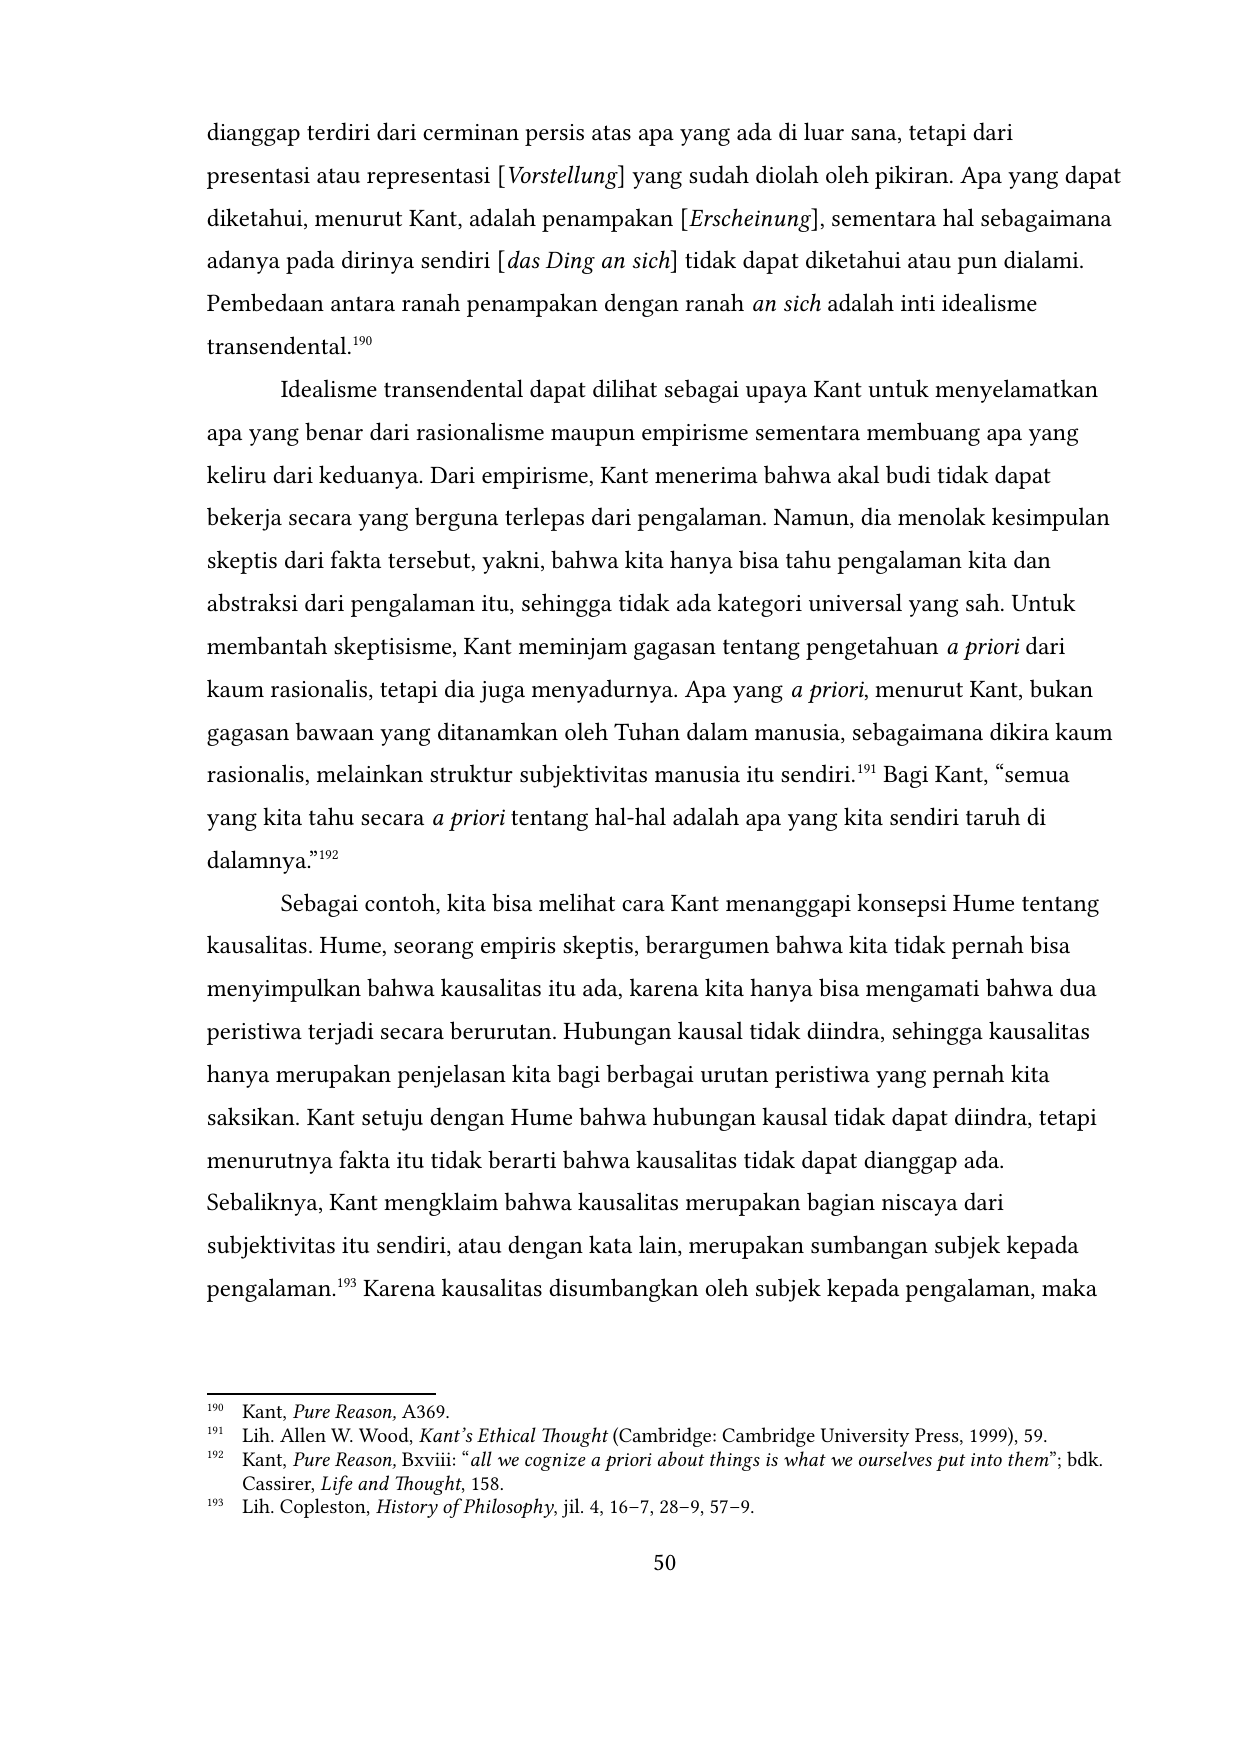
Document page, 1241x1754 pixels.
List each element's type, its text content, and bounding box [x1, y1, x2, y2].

text Idealisme transendental dapat dilihat sebagai upaya Kant untuk menyelamatkan apa yang benar dari rasionalisme maupun empirisme sementara membuang apa yang keliru dari keduanya. Dari empirisme, Kant menerima bahwa akal budi tidak dapat bekerja secara yang berguna terlepas dari pengalaman. Namun, dia menolak kesimpulan skeptis dari fakta tersebut, yakni, bahwa kita hanya bisa tahu pengalaman kita dan abstraksi dari pengalaman itu, sehingga tidak ada kategori universal yang sah. Untuk membantah skeptisisme, Kant meminjam gagasan tentang pengetahuan a priori dari kaum rasionalis, tetapi dia juga menyadurnya. Apa yang a priori, menurut Kant, bukan gagasan bawaan yang ditanamkan oleh Tuhan dalam manusia, sebagaimana dikira kaum rasionalis, melainkan struktur subjektivitas manusia itu sendiri. Bagi Kant, “semua yang kita tahu secara a priori tentang hal-hal adalah apa yang kita sendiri taruh di dalamnya.” [207, 375, 1122, 874]
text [207, 118, 1122, 361]
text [207, 889, 1122, 1303]
